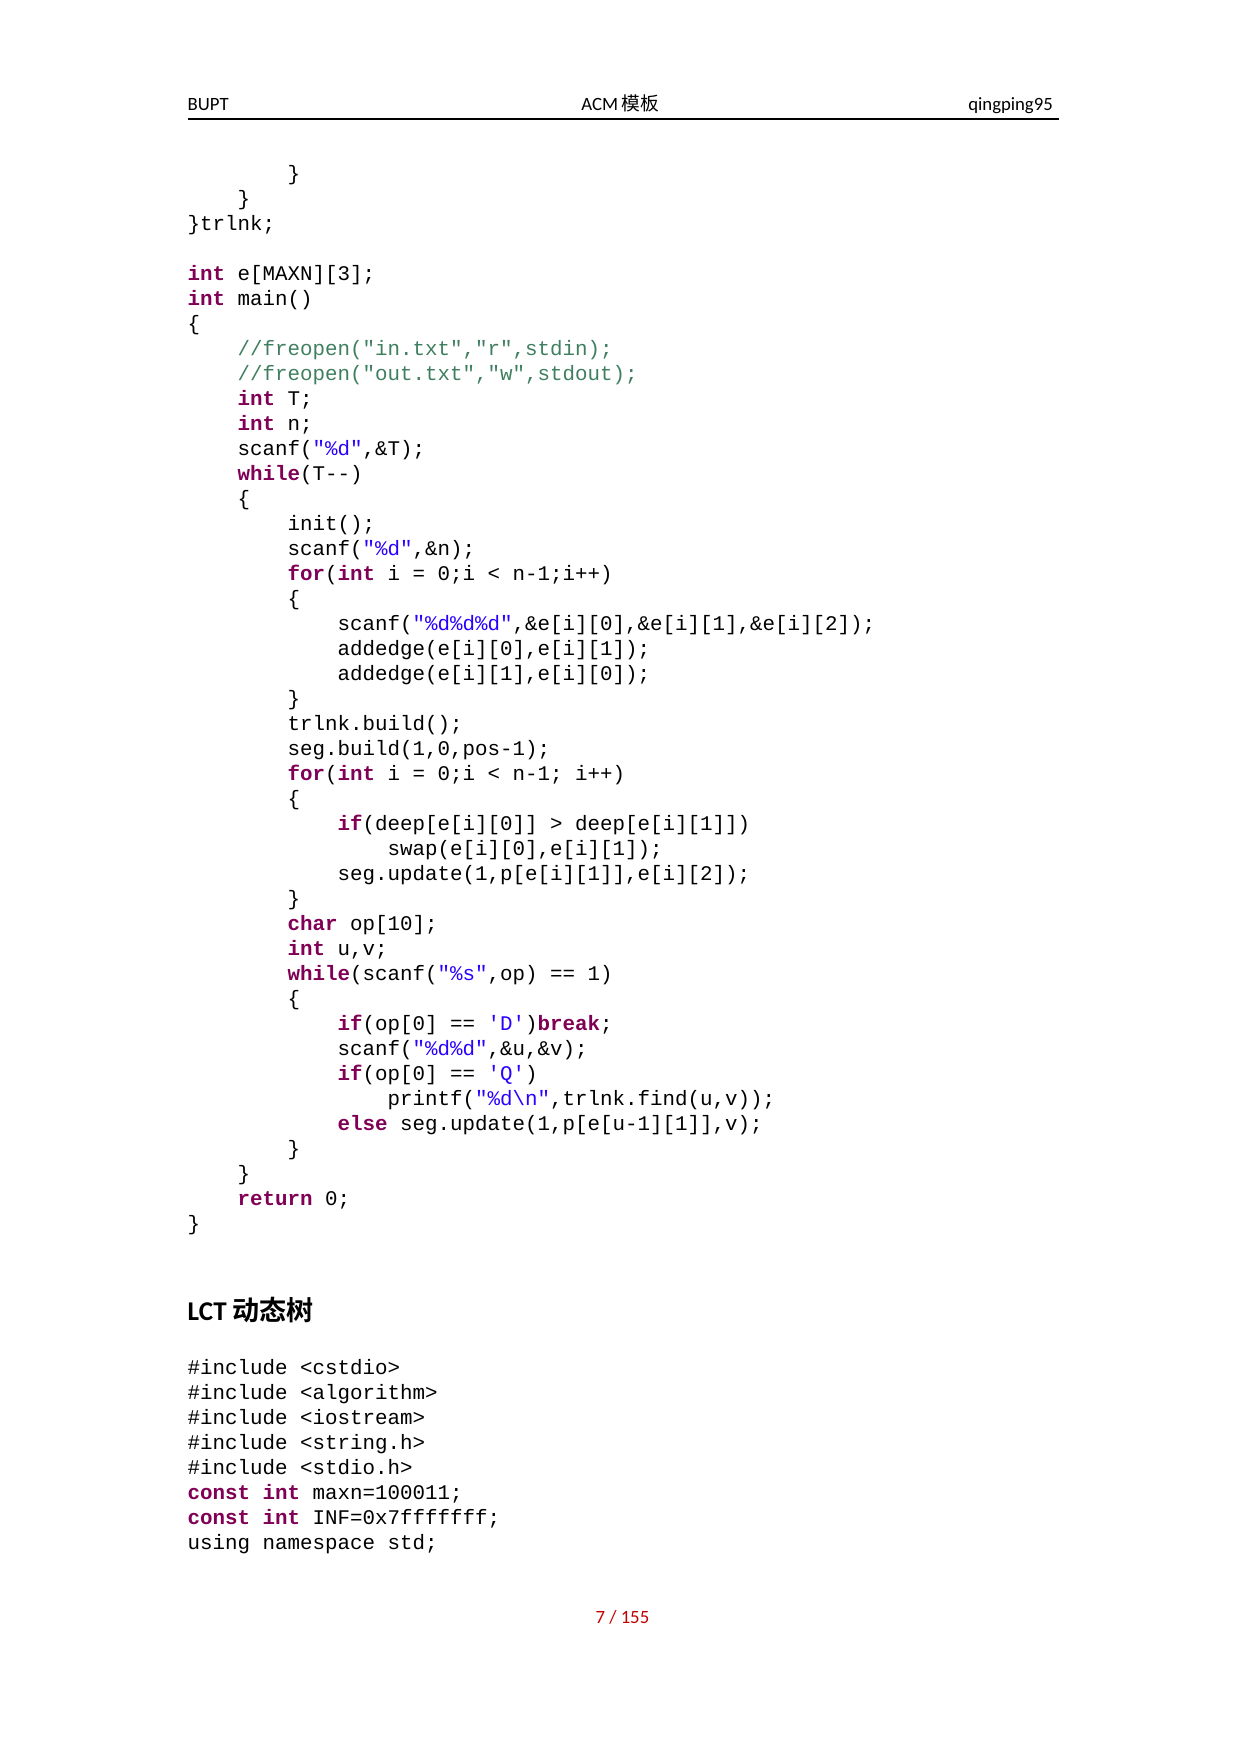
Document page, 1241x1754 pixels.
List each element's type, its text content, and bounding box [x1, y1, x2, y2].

text int T; [187, 387, 1053, 412]
text { [187, 987, 1053, 1012]
text #include <algorithm> [187, 1380, 1053, 1405]
text //freopen("in.txt","r",stdin); [187, 337, 1053, 362]
text swap(e[i][0],e[i][1]); [187, 837, 1053, 862]
text #include <string.h> [187, 1430, 1053, 1455]
text if(op[0] == 'D')break; [187, 1012, 1053, 1037]
text #include <stdio.h> [187, 1455, 1053, 1480]
text else seg.update(1,p[e[u-1][1]],v); [187, 1112, 1053, 1137]
subtitle LCT动态树 [187, 1289, 1053, 1328]
text char op[10]; [187, 912, 1053, 937]
text int e[MAXN][3]; [187, 262, 1053, 287]
text } [187, 887, 1053, 912]
text int n; [187, 412, 1053, 437]
text scanf("%d",&n); [187, 537, 1053, 562]
text } [187, 162, 1053, 187]
text for(int i = 0;i < n-1;i++) [187, 562, 1053, 587]
text #include <cstdio> [187, 1355, 1053, 1380]
text const int maxn=100011; [187, 1480, 1053, 1505]
text { [187, 487, 1053, 512]
text addedge(e[i][0],e[i][1]); [187, 637, 1053, 662]
text if(deep[e[i][0]] > deep[e[i][1]]) [187, 812, 1053, 837]
text for(int i = 0;i < n-1; i++) [187, 762, 1053, 787]
text scanf("%d%d%d",&e[i][0],&e[i][1],&e[i][2]); [187, 612, 1053, 637]
text { [187, 312, 1053, 337]
text using namespace std; [187, 1530, 1053, 1555]
text seg.update(1,p[e[i][1]],e[i][2]); [187, 862, 1053, 887]
text while(T--) [187, 462, 1053, 487]
text return 0; [187, 1187, 1053, 1212]
text } [187, 187, 1053, 212]
text scanf("%d%d",&u,&v); [187, 1037, 1053, 1062]
text int u,v; [187, 937, 1053, 962]
text while(scanf("%s",op) == 1) [187, 962, 1053, 987]
text { [187, 787, 1053, 812]
text } [187, 687, 1053, 712]
text #include <iostream> [187, 1405, 1053, 1430]
text //freopen("out.txt","w",stdout); [187, 362, 1053, 387]
text trlnk.build(); [187, 712, 1053, 737]
text }trlnk; [187, 212, 1053, 237]
text } [187, 1212, 1053, 1237]
text int main() [187, 287, 1053, 312]
text { [187, 587, 1053, 612]
text } [187, 1137, 1053, 1162]
text if(op[0] == 'Q') [187, 1062, 1053, 1087]
text printf("%d\n",trlnk.find(u,v)); [187, 1087, 1053, 1112]
text } [187, 1162, 1053, 1187]
text seg.build(1,0,pos-1); [187, 737, 1053, 762]
text const int INF=0x7fffffff; [187, 1505, 1053, 1530]
text scanf("%d",&T); [187, 437, 1053, 462]
text addedge(e[i][1],e[i][0]); [187, 662, 1053, 687]
text init(); [187, 512, 1053, 537]
